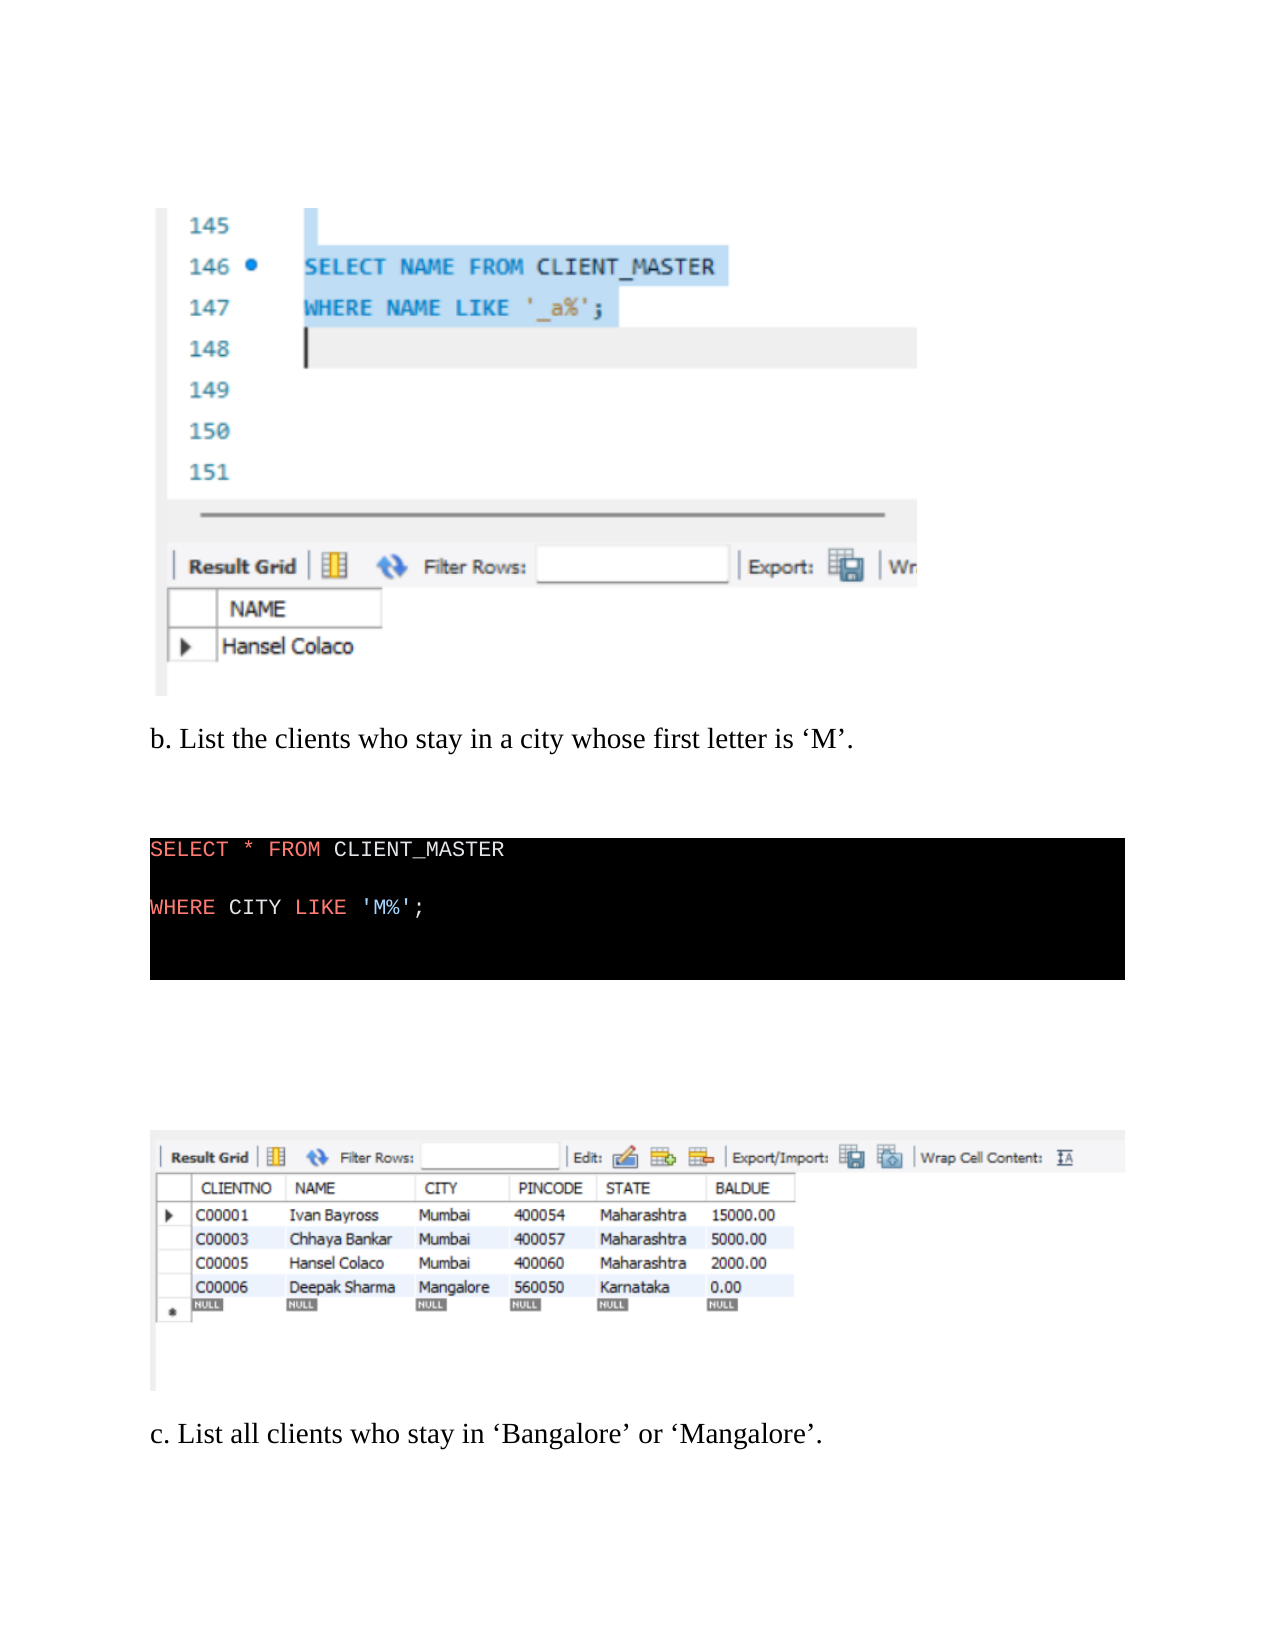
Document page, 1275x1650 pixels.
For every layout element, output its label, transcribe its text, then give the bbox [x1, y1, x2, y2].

text c. List all clients who stay in ‘Bangalore’ or ‘Mangalore’. [150, 1416, 1125, 1449]
picture [150, 1130, 1125, 1391]
text b. List the clients who stay in a city whose first letter is ‘M’. [150, 721, 1125, 754]
text WHERE CITY LIKE 'M%'; [150, 897, 1125, 921]
text SELECT * FROM CLIENT_MASTER [150, 838, 1125, 863]
picture [150, 208, 918, 696]
